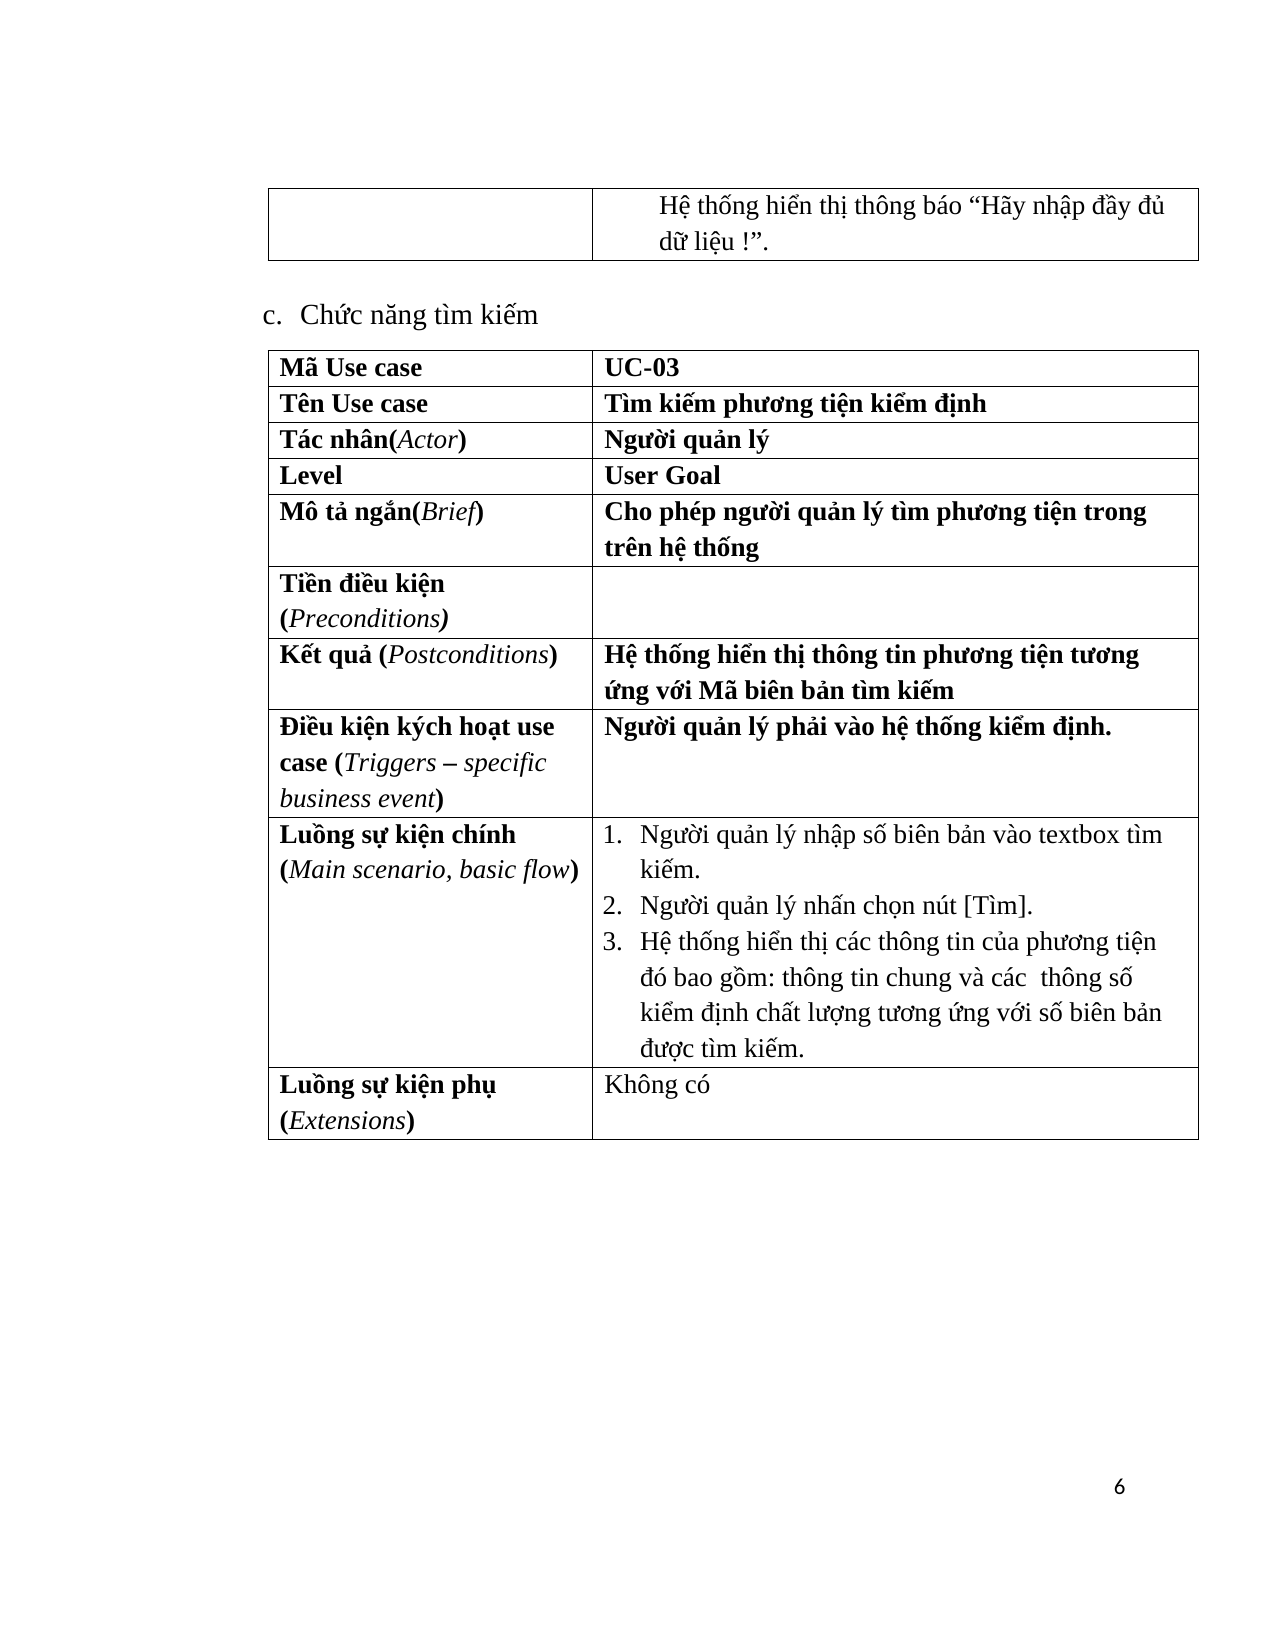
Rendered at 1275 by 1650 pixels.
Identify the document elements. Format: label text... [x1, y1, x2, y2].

table_header UC-03 [593, 351, 1198, 386]
table_header Mã Use case [269, 351, 592, 386]
table_cell Người quản lý phải vào hệ thống kiểm định. [593, 710, 1198, 817]
table_cell Luồng sự kiện chính (Main scenario, basic flow) [269, 818, 592, 1067]
table_cell Hệ thống hiển thị thông tin phương tiện tương ứng với Mã biên bản tìm kiếm [593, 639, 1198, 709]
table_cell Mô tả ngắn(Brief) [269, 495, 592, 566]
table_cell Tên Use case [269, 387, 592, 422]
table_cell Tìm kiếm phương tiện kiểm định [593, 387, 1198, 422]
table_cell Người quản lý [593, 423, 1198, 458]
list Chức năng tìm kiếm [262, 297, 1125, 331]
table_cell Điều kiện kých hoạt use case (Triggers – specific business event) [269, 710, 592, 817]
table_cell [593, 567, 1198, 638]
table_cell Tiền điều kiện (Preconditions) [269, 567, 592, 638]
table_cell Người quản lý nhập số biên bản vào textbox tìm kiếm. Người quản lý nhấn chọn nút [Tìm]. Hệ thống hiển thị các thông tin của phương tiện đó bao gồm: thông tin chung và các thông số kiểm định chất lượng tương ứng với số biên bản được tìm kiếm. [593, 818, 1198, 1067]
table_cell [593, 189, 1198, 260]
table_cell Kết quả (Postconditions) [269, 639, 592, 709]
table_cell Tác nhân(Actor) [269, 423, 592, 458]
table_cell User Goal [593, 459, 1198, 494]
table_cell Level [269, 459, 592, 494]
table_cell Luồng sự kiện phụ (Extensions) [269, 1068, 592, 1139]
table_cell Không có [593, 1068, 1198, 1139]
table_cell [269, 189, 592, 260]
table_cell Cho phép người quản lý tìm phương tiện trong trên hệ thống [593, 495, 1198, 566]
